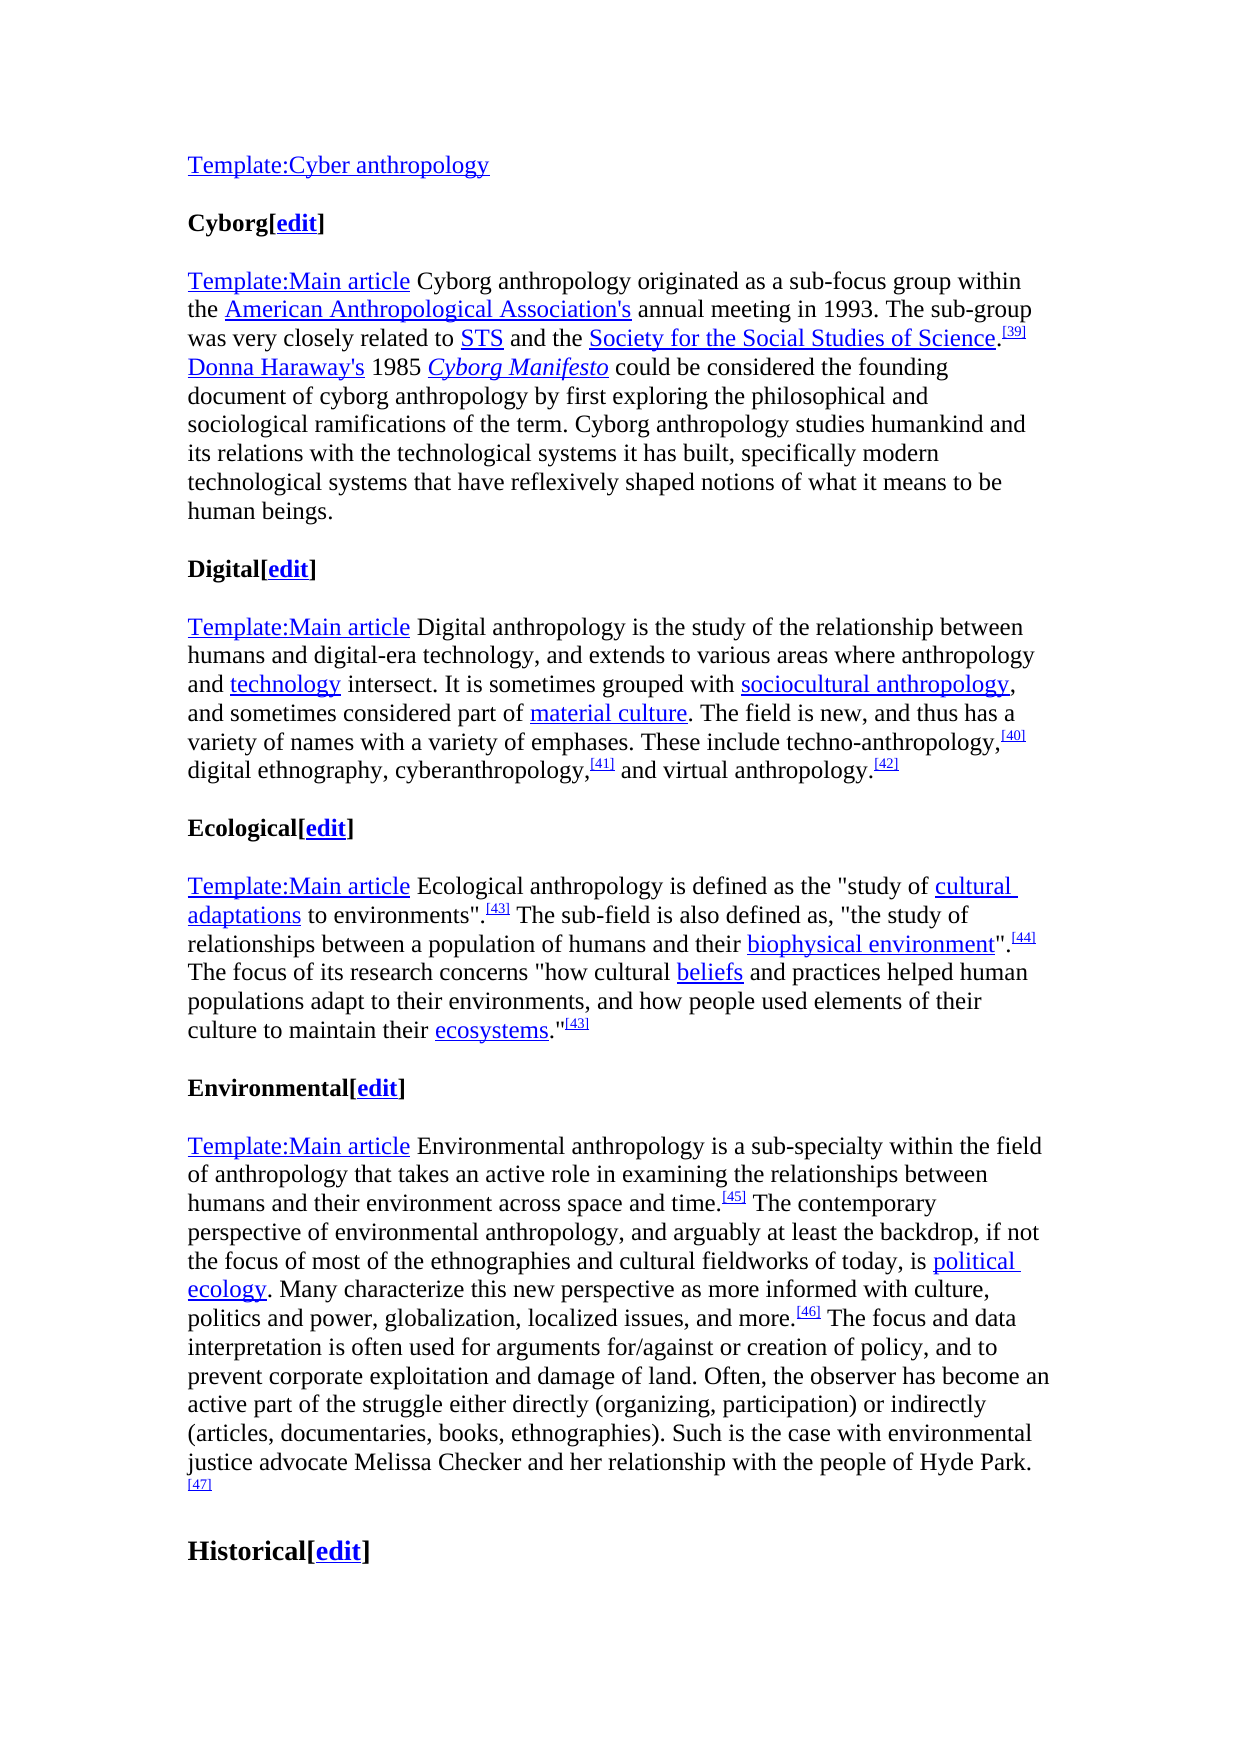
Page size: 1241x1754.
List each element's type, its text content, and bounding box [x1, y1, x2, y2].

text Template:Main article Digital anthropology is the study of the relationship between humans and digital-era technology, and extends to various areas where anthropology and technology intersect. It is sometimes grouped with sociocultural anthropology, and sometimes considered part of material culture. The field is new, and thus has a variety of names with a variety of emphases. These include techno-anthropology,[40] digital ethnography, cyberanthropology,[41] and virtual anthropology.[42] [187, 612, 1053, 784]
text Template:Cyber anthropology [187, 150, 1053, 179]
subtitle Cyborg[edit] [187, 208, 1053, 237]
subtitle Ecological[edit] [187, 813, 1053, 842]
text Template:Main article Cyborg anthropology originated as a sub-focus group within the American Anthropological Association's annual meeting in 1993. The sub-group was very closely related to STS and the Society for the Social Studies of Science.[39] Donna Haraway's 1985 Cyborg Manifesto could be considered the founding document of cyborg anthropology by first exploring the philosophical and sociological ramifications of the term. Cyborg anthropology studies humankind and its relations with the technological systems it has built, specifically modern technological systems that have reflexively shaped notions of what it means to be human beings. [187, 266, 1053, 524]
subtitle Environmental[edit] [187, 1073, 1053, 1102]
subtitle Historical[edit] [187, 1534, 1053, 1566]
text Template:Main article Environmental anthropology is a sub-specialty within the field of anthropology that takes an active role in examining the relationships between humans and their environment across space and time.[45] The contemporary perspective of environmental anthropology, and arguably at least the backdrop, if not the focus of most of the ethnographies and cultural fieldworks of today, is political ecology. Many characterize this new perspective as more informed with culture, politics and power, globalization, localized issues, and more.[46] The focus and data interpretation is often used for arguments for/against or creation of policy, and to prevent corporate exploitation and damage of land. Often, the observer has become an active part of the struggle either directly (organizing, participation) or indirectly (articles, documentaries, books, ethnographies). Such is the case with environmental justice advocate Melissa Checker and her relationship with the people of Hyde Park.[47] [187, 1131, 1053, 1504]
subtitle Digital[edit] [187, 554, 1053, 582]
text Template:Main article Ecological anthropology is defined as the "study of cultural adaptations to environments".[43] The sub-field is also defined as, "the study of relationships between a population of humans and their biophysical environment".[44] The focus of its research concerns "how cultural beliefs and practices helped human populations adapt to their environments, and how people used elements of their culture to maintain their ecosystems."[43] [187, 871, 1053, 1044]
